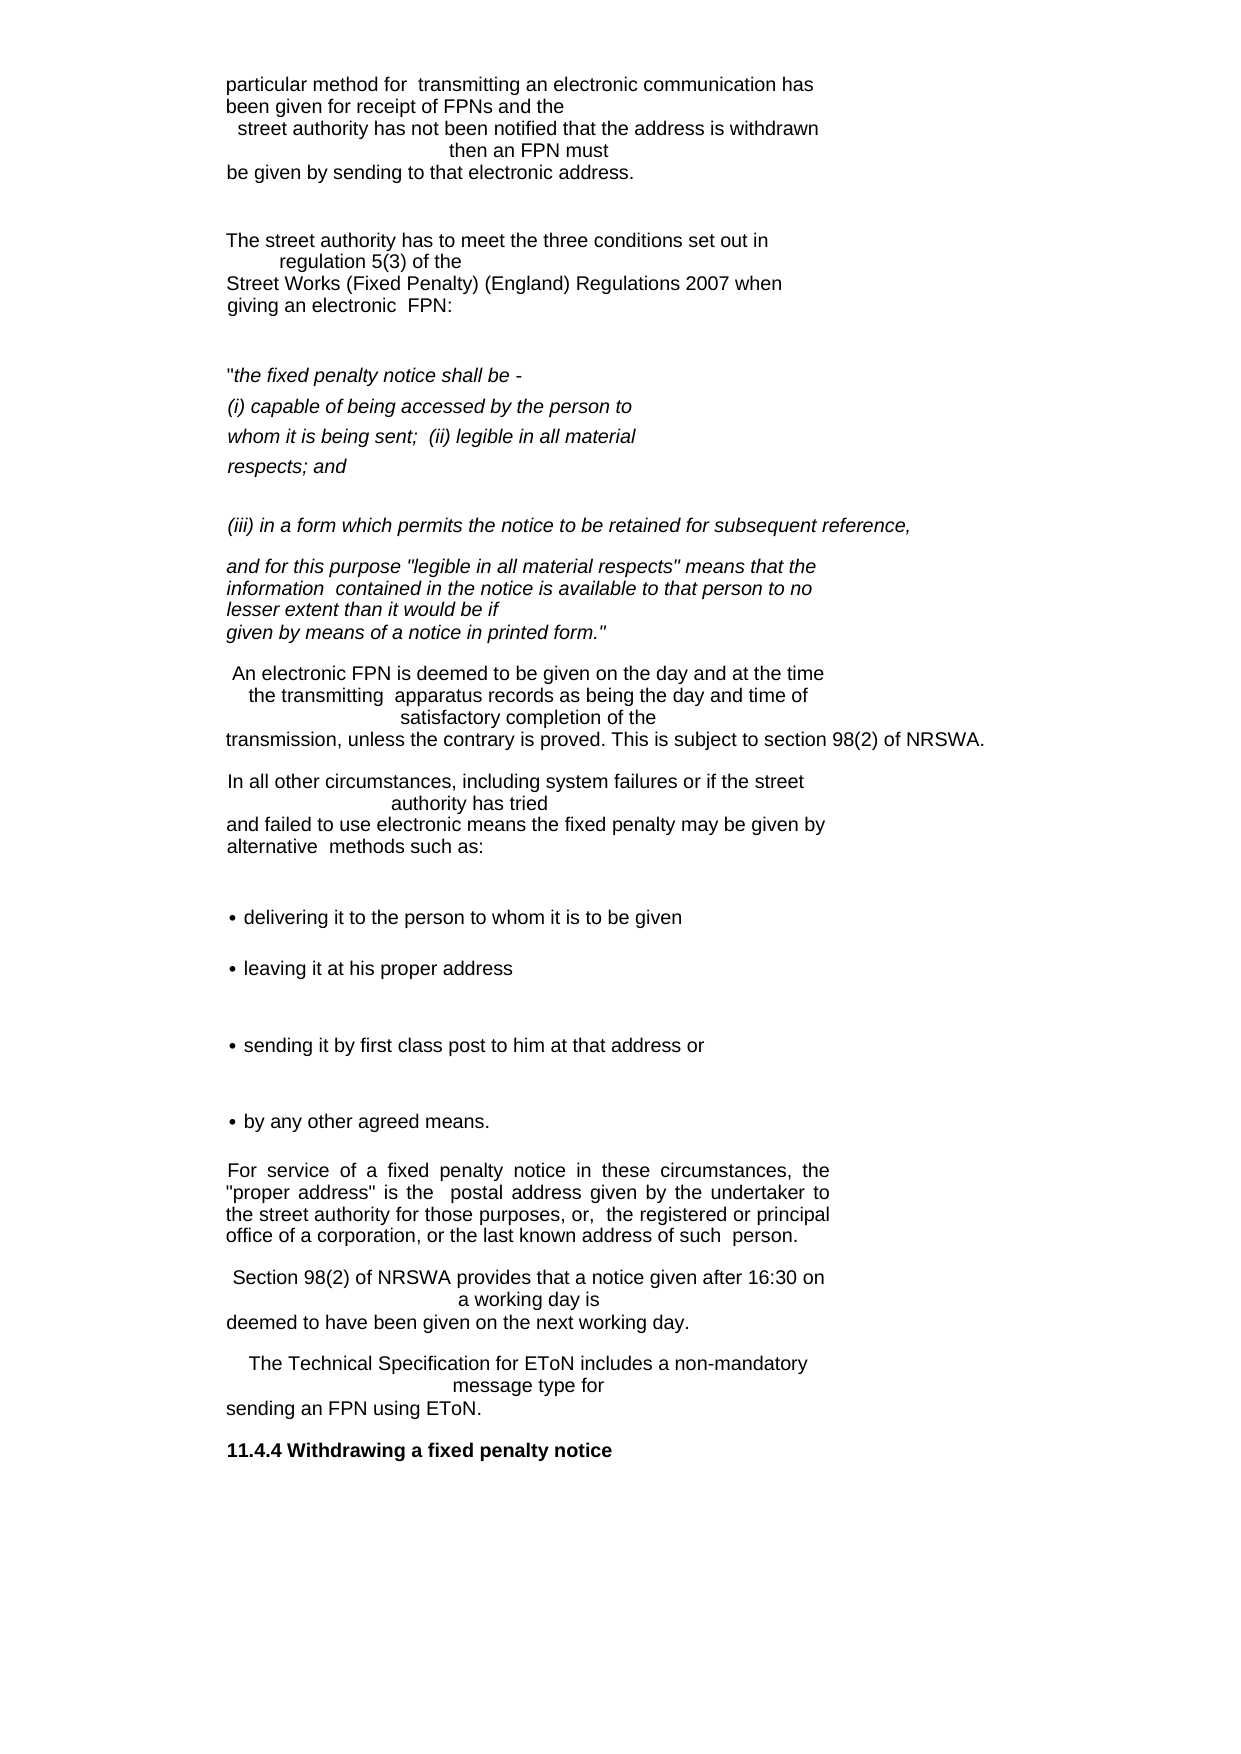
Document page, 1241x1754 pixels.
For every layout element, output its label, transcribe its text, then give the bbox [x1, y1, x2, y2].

text Section 98(2) of NRSWA provides that a notice given after 16:30 on a working day is [226, 1267, 831, 1311]
text An electronic FPN is deemed to be given on the day and at the time the transmitting apparatus records as being the day and time of satisfactory completion of the [226, 663, 831, 728]
text be given by sending to that electronic address. [226, 161, 1090, 184]
text (iii) in a form which permits the notice to be retained for subsequent reference, [227, 514, 1090, 536]
text The street authority has to meet the three conditions set out in regulation 5(3) of the [226, 230, 831, 273]
text sending an FPN using EToN. [226, 1396, 1090, 1419]
text ∙ leaving it at his proper address [226, 946, 1090, 986]
text transmission, unless the contrary is proved. This is subject to section 98(2) of NRSWA. [226, 728, 1090, 751]
text ∙ sending it by first class post to him at that address or [226, 1023, 1090, 1063]
text For service of a fixed penalty notice in these circumstances, the "proper address" is the postal address given by the undertaker to the street authority for those purposes, or, the registered or principal office of a corporation, or the last known address of such person. [226, 1160, 831, 1247]
text given by means of a notice in printed form." [226, 621, 1090, 644]
text (i) capable of being accessed by the person to whom it is being sent; (ii) legible in all material respects; and [227, 395, 677, 478]
text and for this purpose "legible in all material respects" means that the information contained in the notice is available to that person to no lesser extent than it would be if [226, 556, 831, 621]
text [226, 75, 831, 118]
text Street Works (Fixed Penalty) (England) Regulations 2007 when giving an electronic FPN: [226, 273, 831, 317]
text street authority has not been notified that the address is withdrawn then an FPN must [226, 118, 831, 161]
text In all other circumstances, including system failures or if the street authority has tried [227, 771, 831, 814]
text 11.4.4 Withdrawing a fixed penalty notice [227, 1439, 1090, 1462]
text The Technical Specification for EToN includes a non-mandatory message type for [226, 1353, 831, 1396]
text ∙ delivering it to the person to whom it is to be given [226, 895, 1090, 935]
text deemed to have been given on the next working day. [226, 1311, 1090, 1333]
text ∙ by any other agreed means. [226, 1100, 1090, 1140]
text and failed to use electronic means the fixed penalty may be given by alternative methods such as: [226, 814, 831, 858]
text "the fixed penalty notice shall be - [227, 363, 1090, 386]
